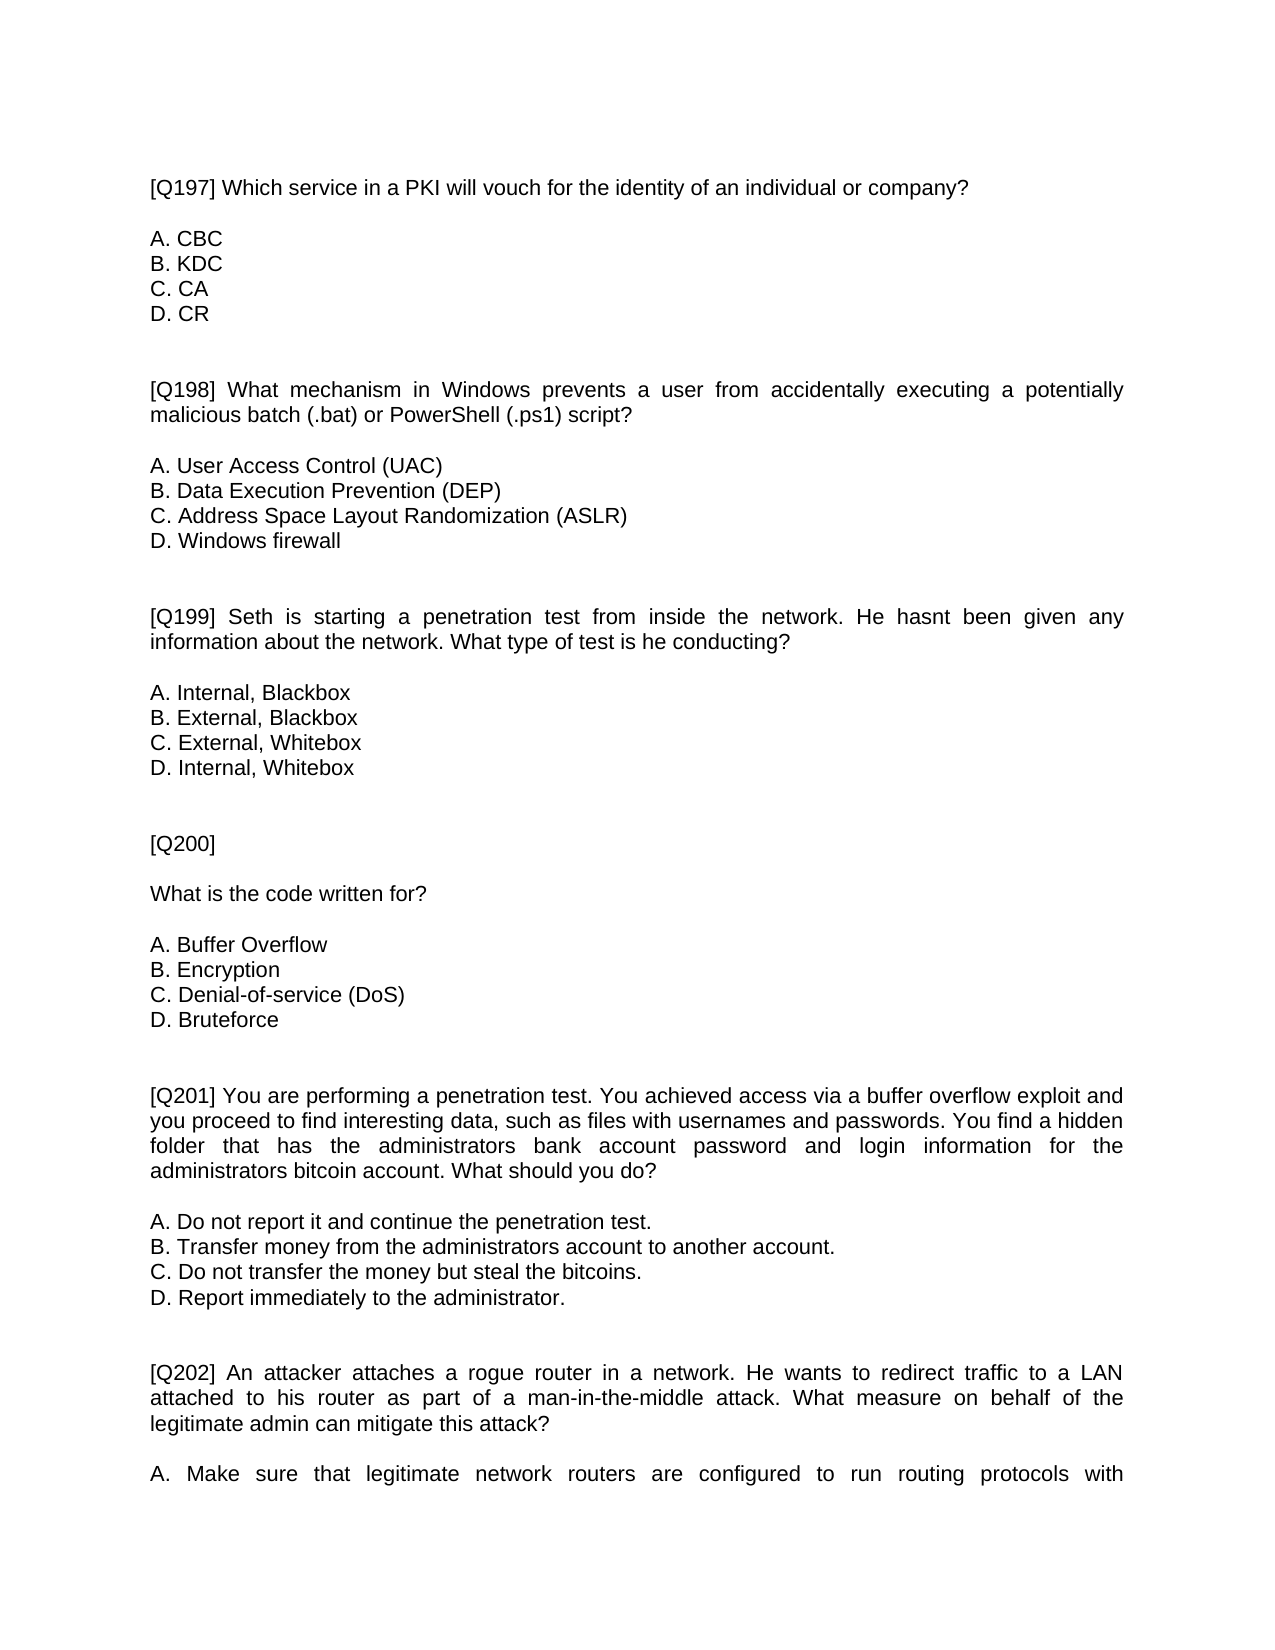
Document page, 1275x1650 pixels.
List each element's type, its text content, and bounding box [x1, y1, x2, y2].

text B. Encryption [150, 957, 1125, 982]
text B. Transfer money from the administrators account to another account. [150, 1234, 1125, 1259]
text D. CR [150, 301, 1125, 326]
text What is the code written for? [150, 881, 1125, 906]
text [Q198] What mechanism in Windows prevents a user from accidentally executing a potentially malicious batch (.bat) or PowerShell (.ps1) script? [150, 377, 1125, 427]
text A. Internal, Blackbox [150, 679, 1125, 704]
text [150, 1461, 1125, 1486]
text C. Do not transfer the money but steal the bitcoins. [150, 1259, 1125, 1284]
text A. Buffer Overflow [150, 931, 1125, 957]
text D. Windows firewall [150, 528, 1125, 553]
text A. Do not report it and continue the penetration test. [150, 1209, 1125, 1234]
text D. Report immediately to the administrator. [150, 1284, 1125, 1309]
text [Q197] Which service in a PKI will vouch for the identity of an individual or company? [150, 175, 1125, 200]
text B. KDC [150, 251, 1125, 276]
text [Q199] Seth is starting a penetration test from inside the network. He hasnt been given any information about the network. What type of test is he conducting? [150, 604, 1125, 654]
text A. CBC [150, 226, 1125, 251]
text [Q201] You are performing a penetration test. You achieved access via a buffer overflow exploit and you proceed to find interesting data, such as files with usernames and passwords. You find a hidden folder that has the administrators bank account password and login information for the administrators bitcoin account. What should you do? [150, 1083, 1125, 1183]
text A. User Access Control (UAC) [150, 452, 1125, 478]
text D. Bruteforce [150, 1007, 1125, 1032]
text [Q202] An attacker attaches a rogue router in a network. He wants to redirect traffic to a LAN attached to his router as part of a man-in-the-middle attack. What measure on behalf of the legitimate admin can mitigate this attack? [150, 1360, 1125, 1436]
text D. Internal, Whitebox [150, 755, 1125, 780]
text [Q200] [150, 831, 1125, 856]
text B. Data Execution Prevention (DEP) [150, 478, 1125, 503]
text B. External, Blackbox [150, 704, 1125, 730]
text C. Denial-of-service (DoS) [150, 982, 1125, 1007]
text C. Address Space Layout Randomization (ASLR) [150, 503, 1125, 528]
text C. CA [150, 276, 1125, 301]
text C. External, Whitebox [150, 730, 1125, 755]
